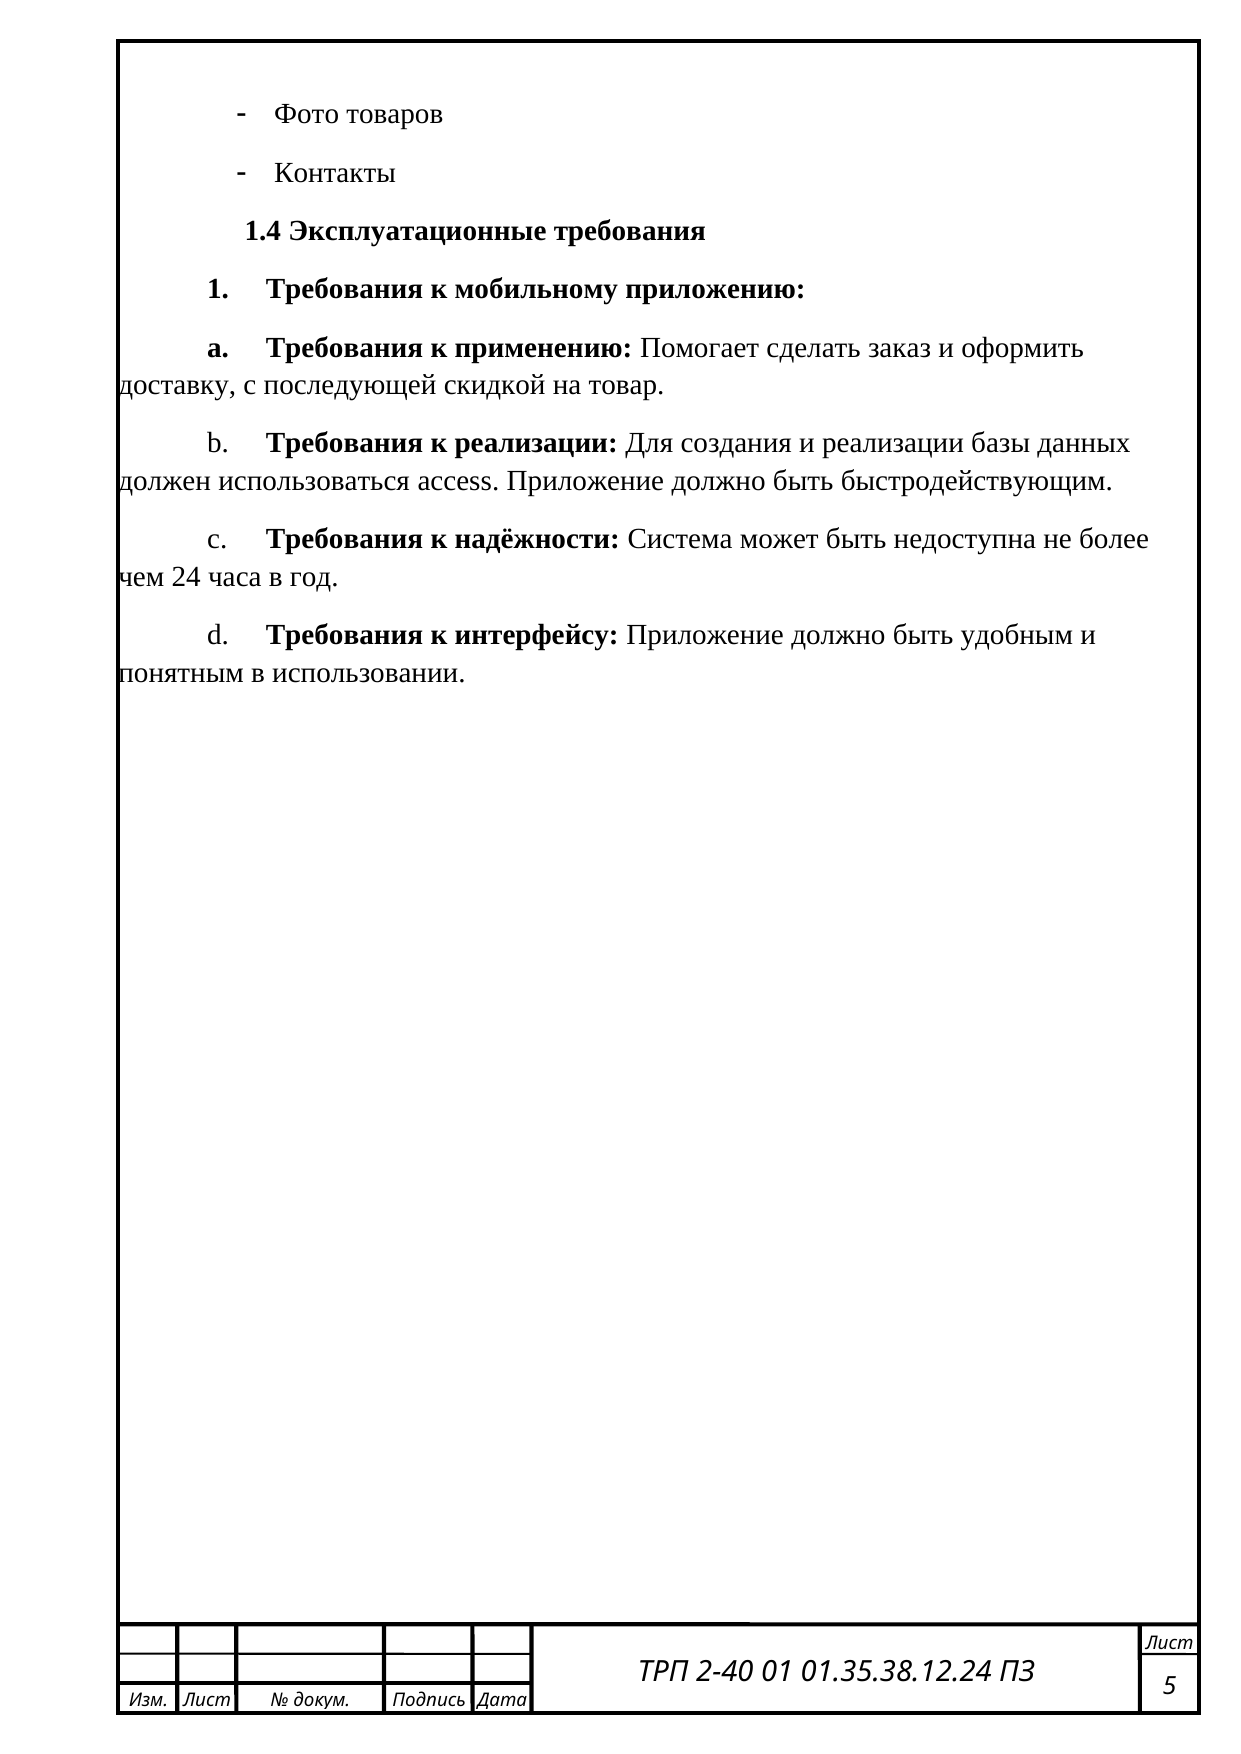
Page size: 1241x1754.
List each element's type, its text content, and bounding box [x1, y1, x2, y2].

list Требования к мобильному приложению: [118, 269, 1181, 306]
list Требования к применению: Помогает сделать заказ и оформить доставку, с последующей скидкой на товар. [118, 327, 1181, 402]
list Фото товаров [236, 94, 1181, 131]
list Требования к интерфейсу: Приложение должно быть удобным и понятным в использовании. [118, 614, 1181, 689]
list Контакты [236, 152, 1181, 189]
list Требования к реализации: Для создания и реализации базы данных должен использоваться access. Приложение должно быть быстродействующим. [118, 423, 1181, 498]
list Требования к надёжности: Система может быть недоступна не более чем 24 часа в год. [118, 519, 1181, 594]
text 1.4 Эксплуатационные требования [156, 210, 1181, 248]
